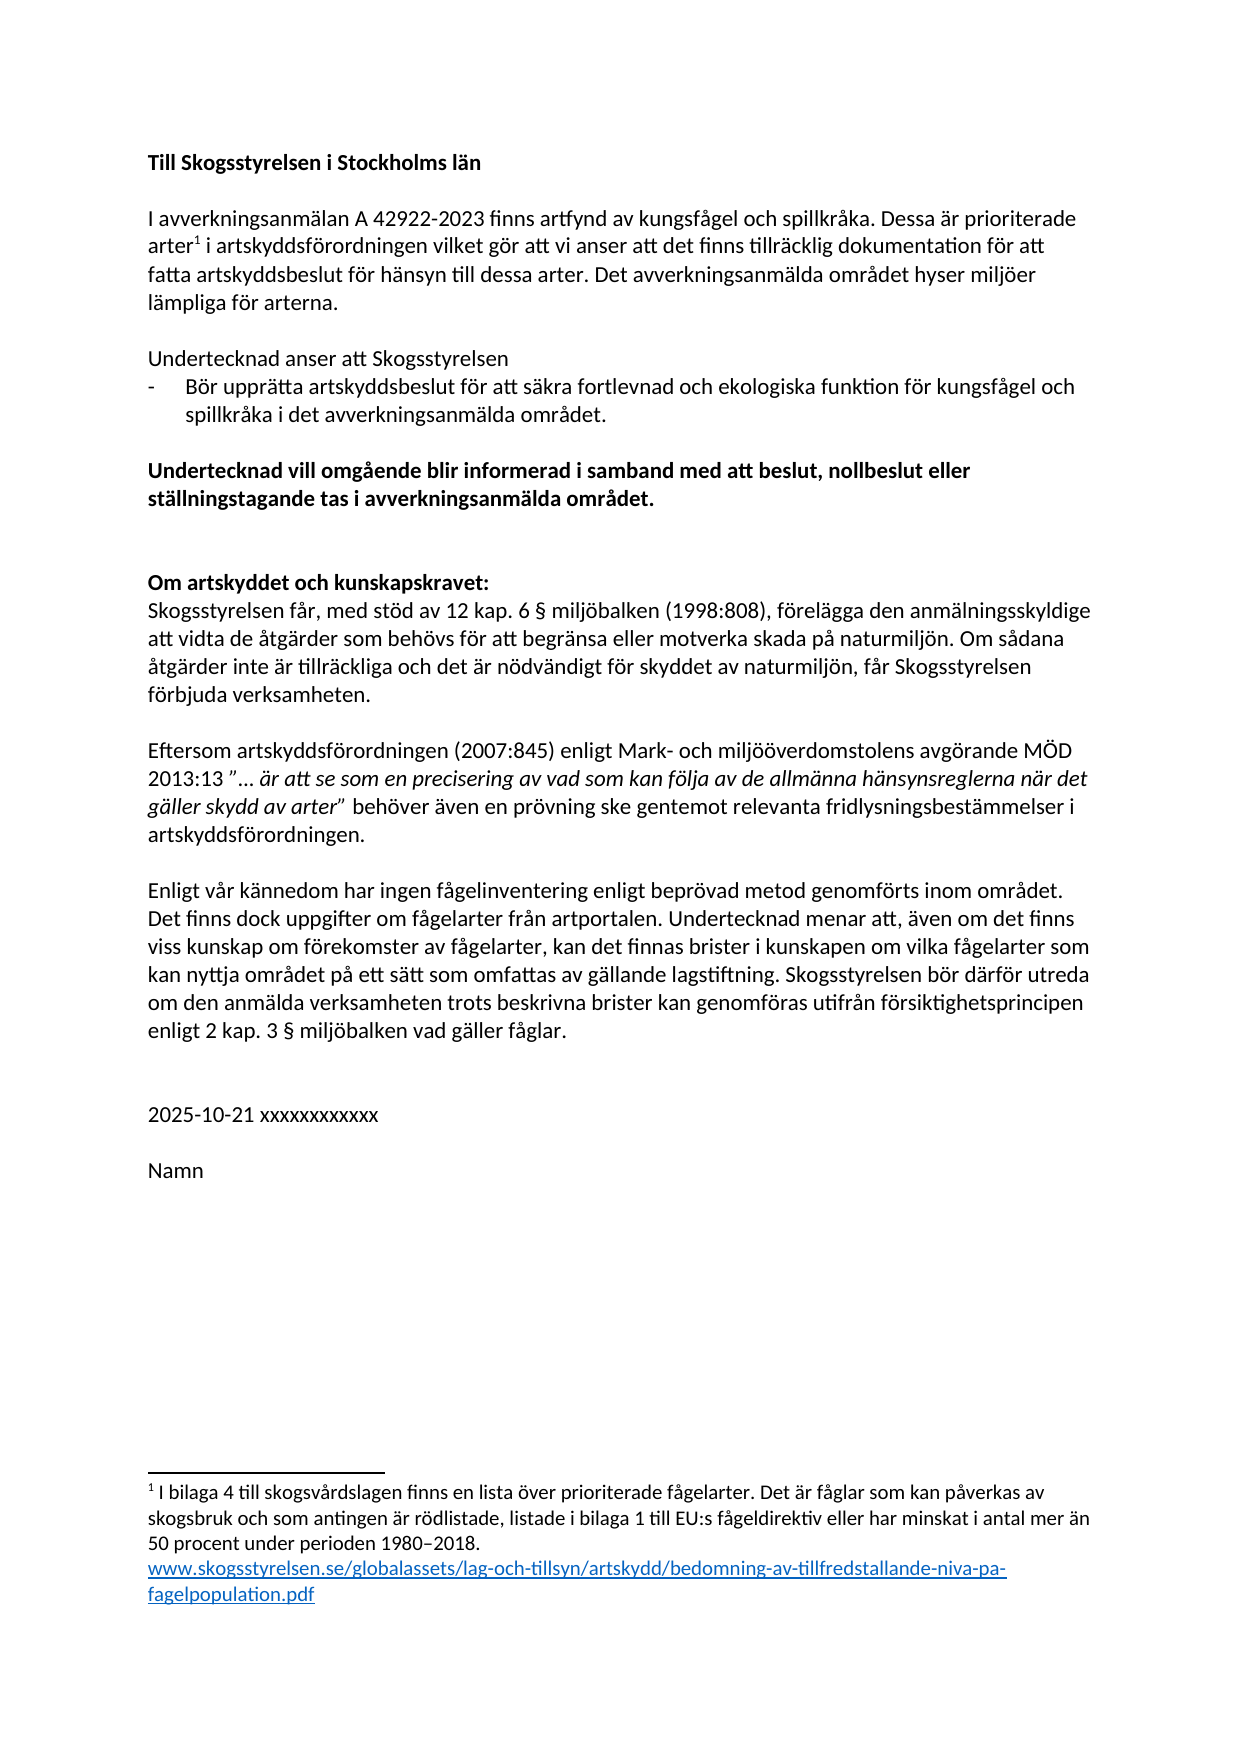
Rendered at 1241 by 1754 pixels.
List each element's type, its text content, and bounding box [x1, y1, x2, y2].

text Eftersom artskyddsförordningen (2007:845) enligt Mark- och miljööverdomstolens avgörande MÖD 2013:13 ”… är att se som en precisering av vad som kan följa av de allmänna hänsynsreglerna när det [148, 736, 1093, 792]
text Om artskyddet och kunskapskravet: [148, 568, 1093, 596]
text Enligt vår kännedom har ingen fågelinventering enligt beprövad metod genomförts inom området. Det finns dock uppgifter om fågelarter från artportalen. Undertecknad menar att, även om det finns viss kunskap om förekomster av fågelarter, kan det finnas brister i kunskapen om vilka fågelarter som kan nyttja området på ett sätt som omfattas av gällande lagstiftning. Skogsstyrelsen bör därför utreda om den anmälda verksamheten trots beskrivna brister kan genomföras utifrån försiktighetsprincipen enligt 2 kap. 3 § miljöbalken vad gäller fåglar. [148, 876, 1093, 1044]
text Undertecknad vill omgående blir informerad i samband med att beslut, nollbeslut eller ställningstagande tas i avverkningsanmälda området. [148, 456, 1093, 512]
text Till Skogsstyrelsen i Stockholms län [148, 148, 1093, 176]
text Namn [148, 1156, 1093, 1184]
text I avverkningsanmälan A 42922-2023 finns artfynd av kungsfågel och spillkråka. Dessa är prioriterade arter i artskyddsförordningen vilket gör att vi anser att det finns tillräcklig dokumentation för att fatta artskyddsbeslut för hänsyn till dessa arter. Det avverkningsanmälda området hyser miljöer lämpliga för arterna. [148, 204, 1093, 316]
text 2025-10-21 xxxxxxxxxxxx [148, 1100, 1093, 1128]
text Undertecknad anser att Skogsstyrelsen [148, 344, 1093, 372]
text gäller skydd av arter” behöver även en prövning ske gentemot relevanta fridlysningsbestämmelser i artskyddsförordningen. [148, 792, 1093, 848]
text Skogsstyrelsen får, med stöd av 12 kap. 6 § miljöbalken (1998:808), förelägga den anmälningsskyldige att vidta de åtgärder som behövs för att begränsa eller motverka skada på naturmiljön. Om sådana åtgärder inte är tillräckliga och det är nödvändigt för skyddet av naturmiljön, får Skogsstyrelsen förbjuda verksamheten. [148, 596, 1093, 708]
list Bör upprätta artskyddsbeslut för att säkra fortlevnad och ekologiska funktion för kungsfågel och spillkråka i det avverkningsanmälda området. [148, 372, 1093, 428]
